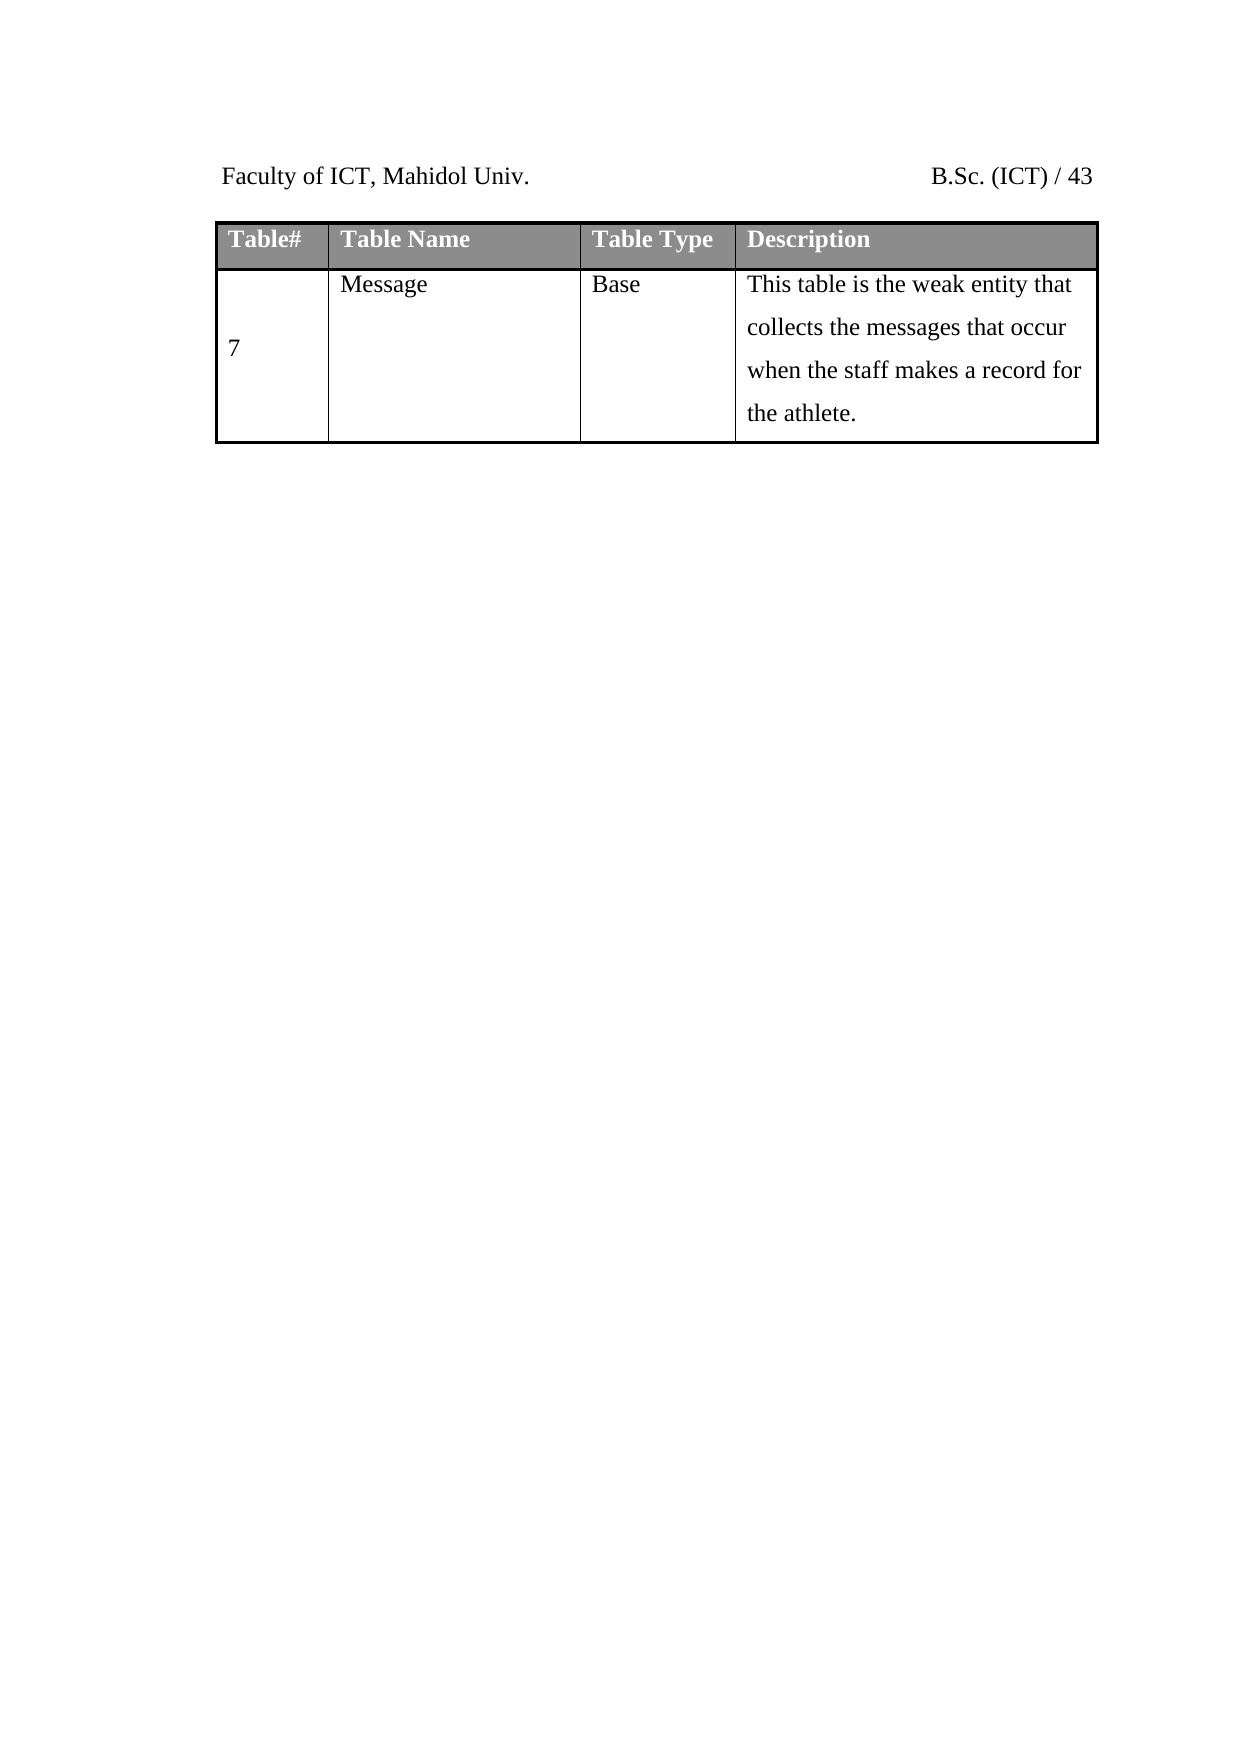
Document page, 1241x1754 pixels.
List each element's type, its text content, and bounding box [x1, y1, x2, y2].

table_cell Base [581, 271, 735, 441]
table_cell 7 [218, 271, 328, 441]
table_cell This table is the weak entity that collects the messages that occur when the staff makes a record for the athlete. [736, 271, 1096, 441]
table_header Table Type [581, 225, 735, 268]
table_cell Message [329, 271, 580, 441]
table_header Table# [218, 225, 328, 268]
table_header Table Name [329, 225, 580, 268]
table_header Description [736, 225, 1096, 268]
